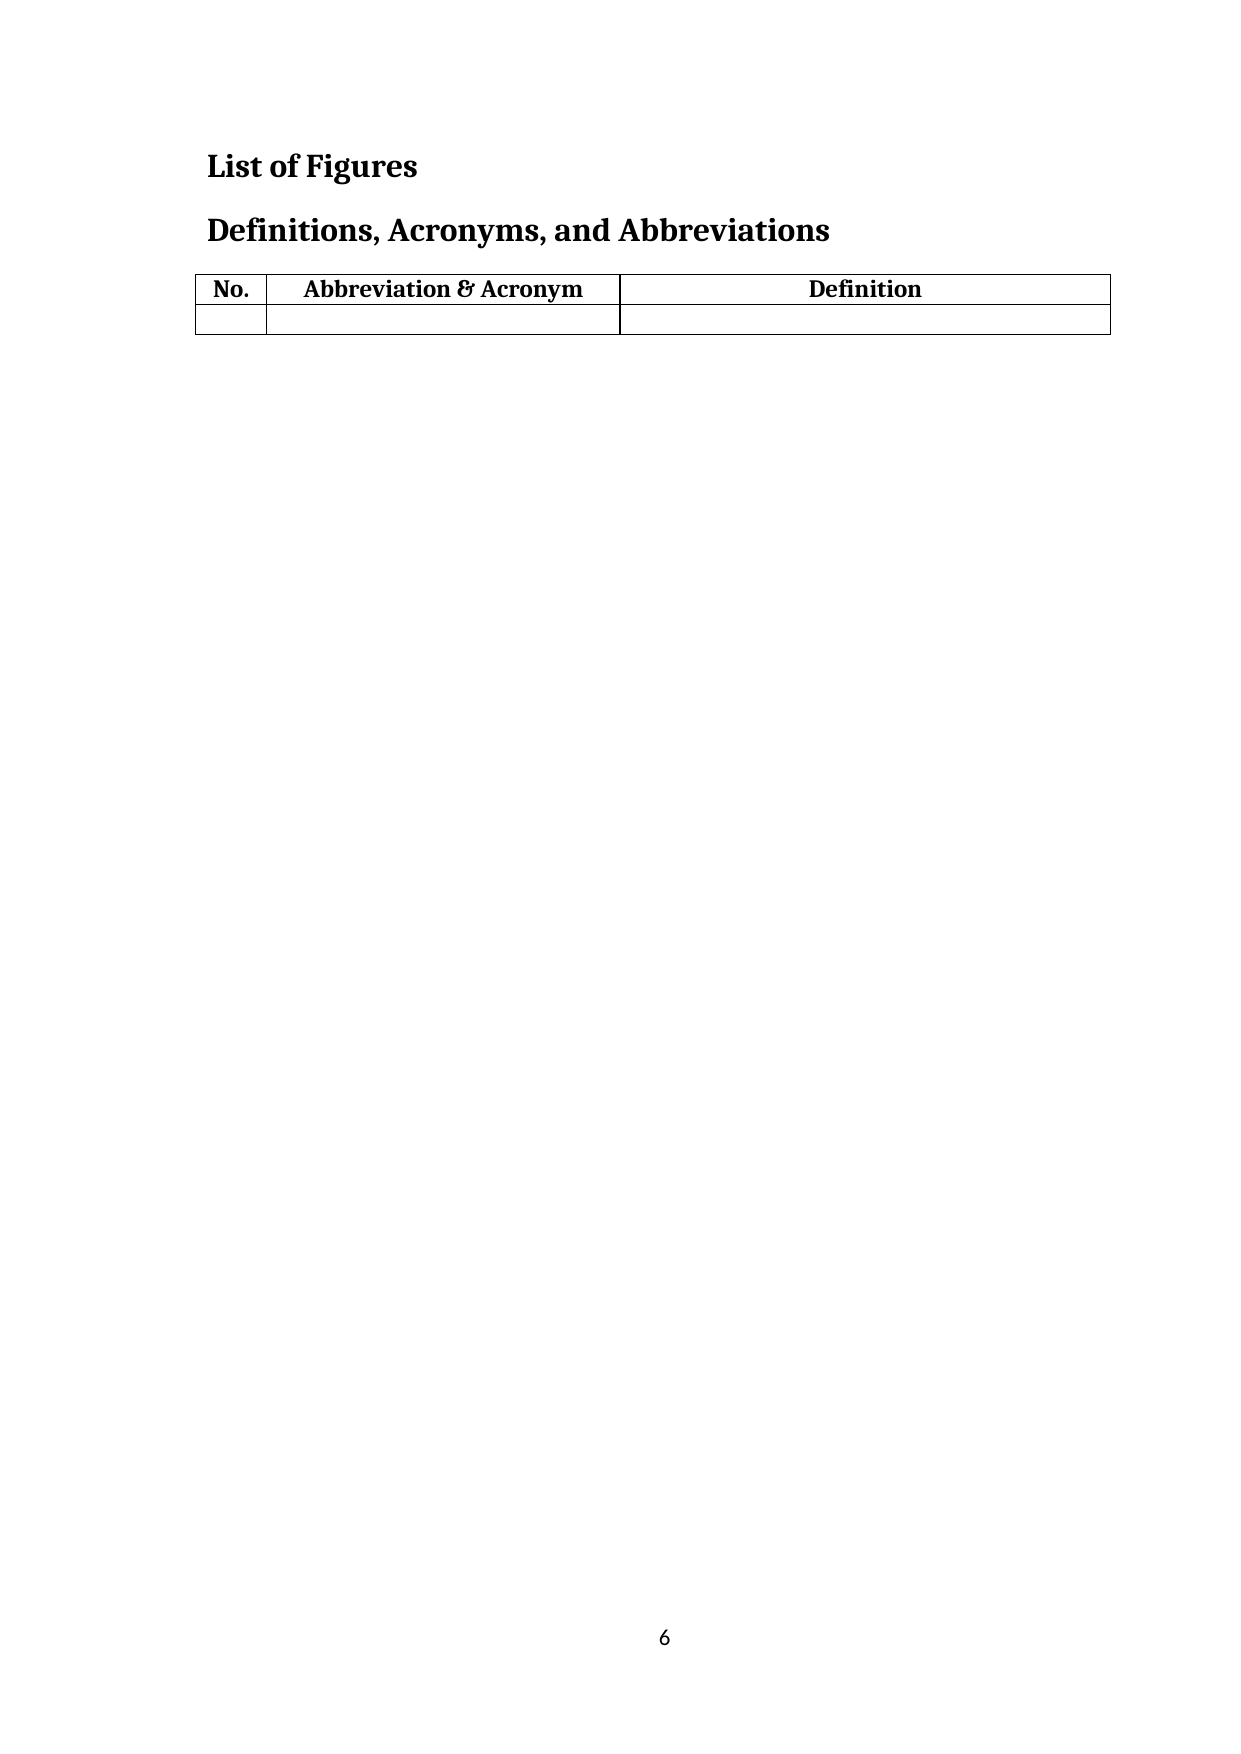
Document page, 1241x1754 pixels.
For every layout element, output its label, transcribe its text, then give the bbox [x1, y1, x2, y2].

table_cell [267, 305, 619, 334]
table_header Definition [621, 275, 1110, 304]
subtitle Definitions, Acronyms, and Abbreviations [207, 211, 1122, 249]
subtitle List of Figures [207, 148, 1122, 186]
table_cell [621, 305, 1110, 334]
table_cell [196, 305, 266, 334]
table_header Abbreviation & Acronym [267, 275, 619, 304]
table_header No. [196, 275, 266, 304]
